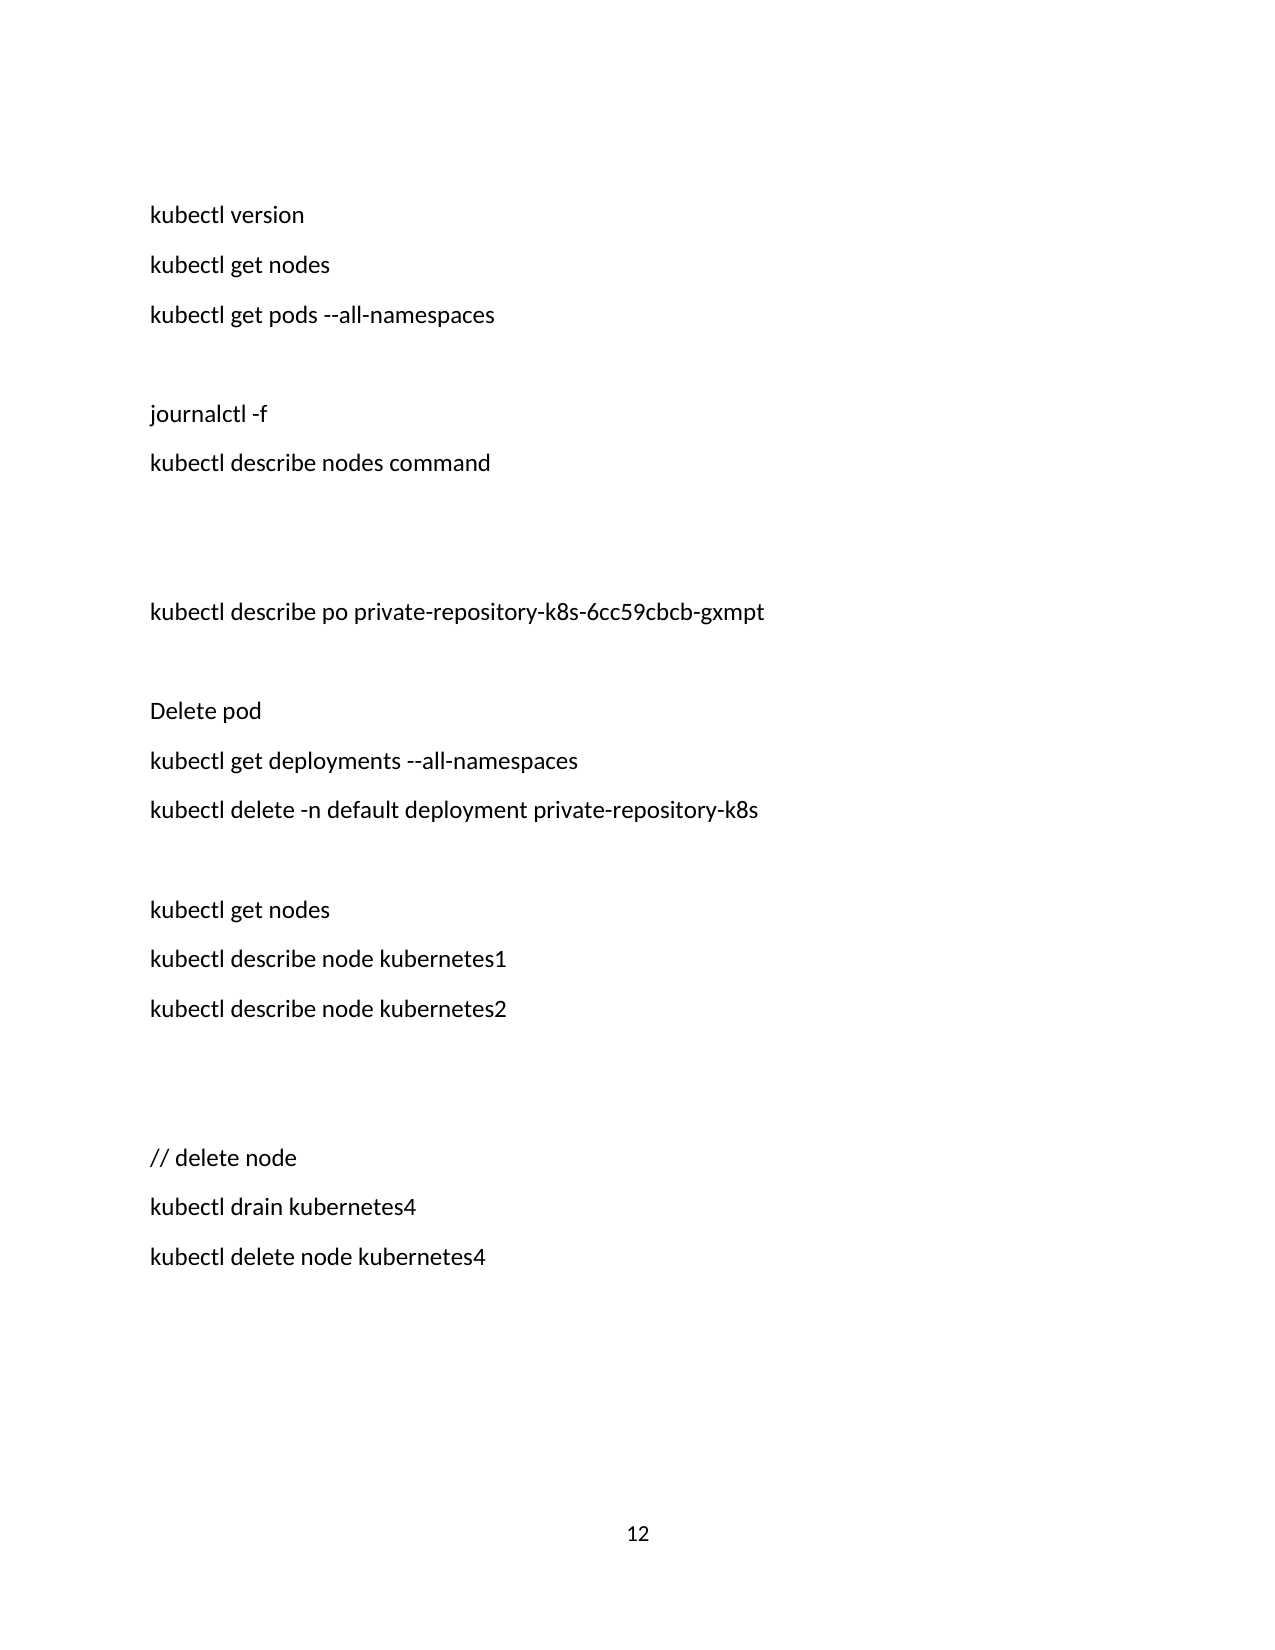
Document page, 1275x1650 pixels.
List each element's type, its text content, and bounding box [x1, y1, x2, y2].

text Delete pod [150, 695, 1125, 726]
text kubectl get nodes [150, 249, 1125, 280]
text kubectl get pods --all-namespaces [150, 299, 1125, 329]
text kubectl describe po private-repository-k8s-6cc59cbcb-gxmpt [150, 596, 1125, 627]
text kubectl version [150, 199, 1125, 230]
text kubectl drain kubernetes4 [150, 1191, 1125, 1222]
text journalctl -f [150, 398, 1125, 428]
text kubectl delete node kubernetes4 [150, 1241, 1125, 1271]
text kubectl describe nodes command [150, 447, 1125, 478]
text kubectl describe node kubernetes2 [150, 993, 1125, 1023]
text kubectl get deployments --all-namespaces [150, 745, 1125, 776]
text kubectl delete -n default deployment private-repository-k8s [150, 794, 1125, 825]
text // delete node [150, 1142, 1125, 1172]
text kubectl get nodes [150, 894, 1125, 924]
text kubectl describe node kubernetes1 [150, 943, 1125, 974]
